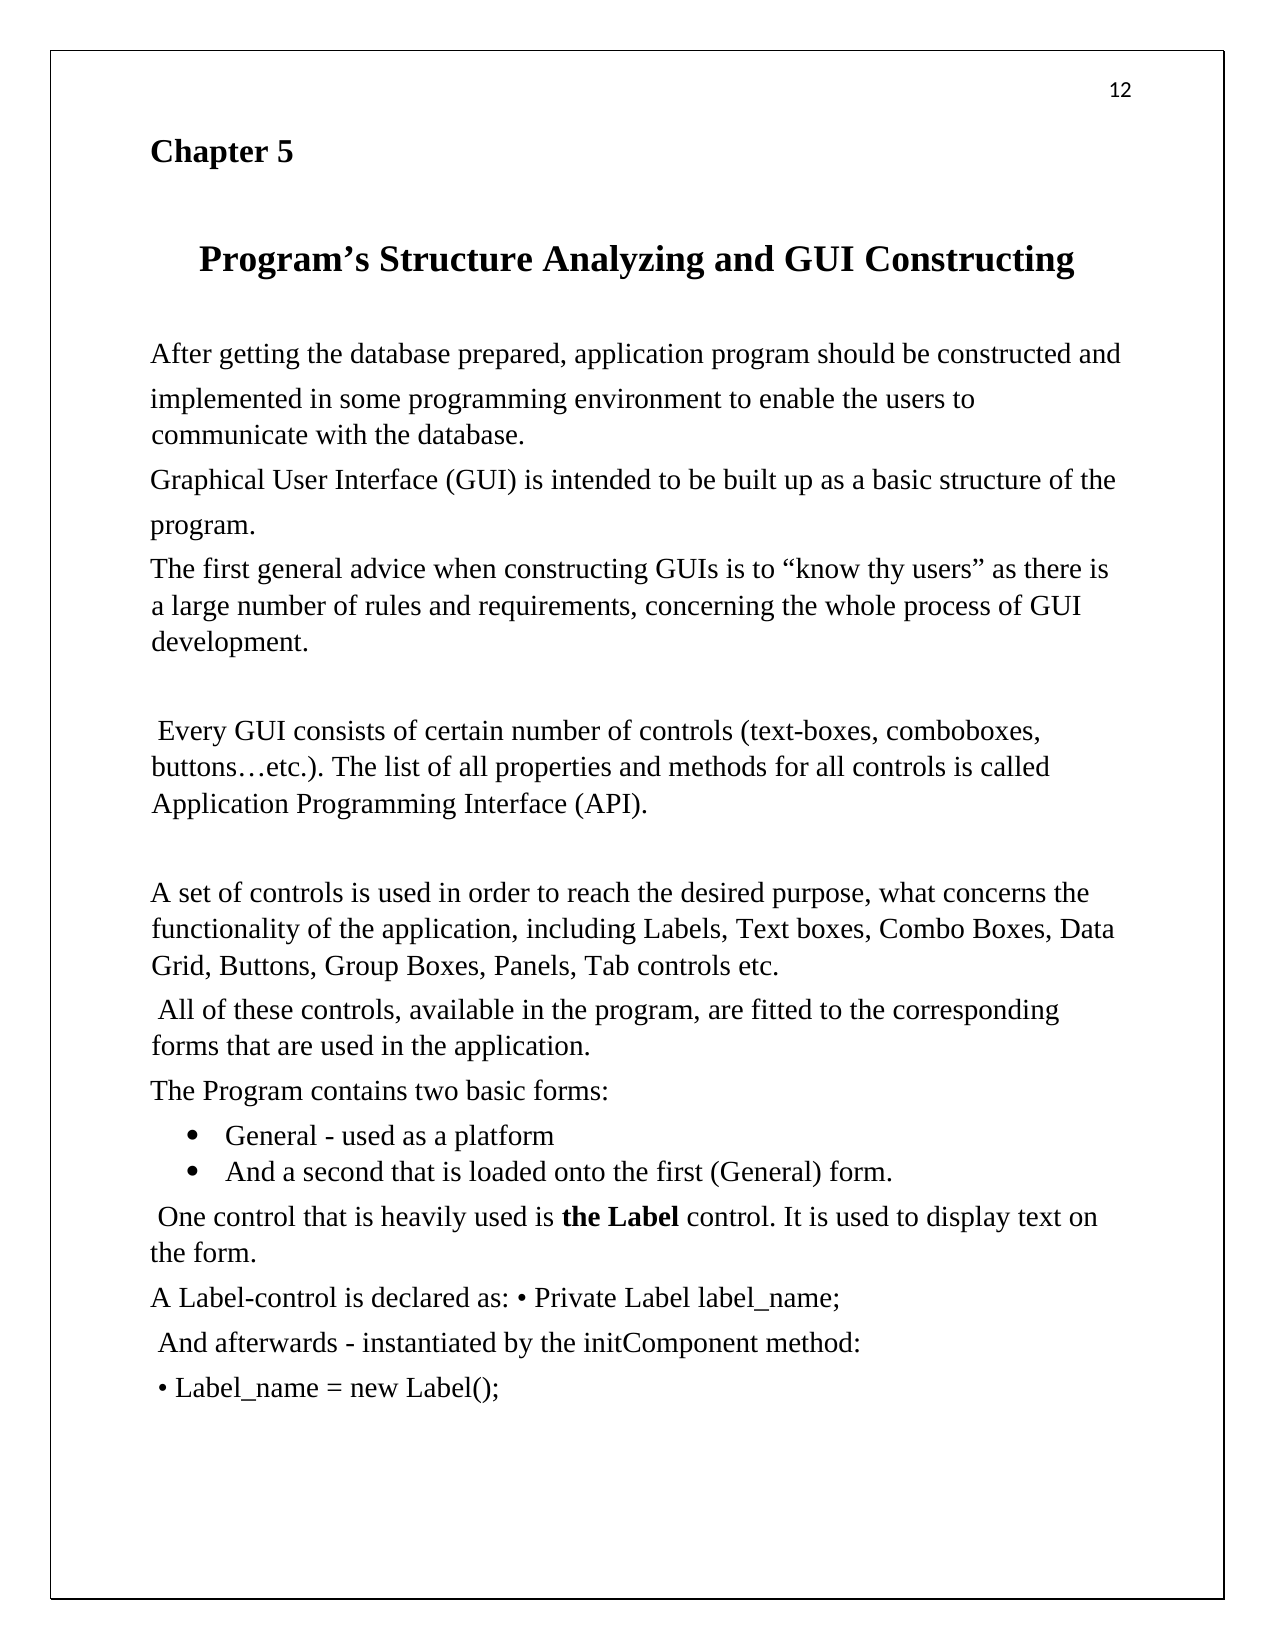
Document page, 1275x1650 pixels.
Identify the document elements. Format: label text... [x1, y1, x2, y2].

text After getting the database prepared, application program should be constructed and [150, 336, 1124, 370]
text Program’s Structure Analyzing and GUI Constructing [150, 236, 1124, 279]
text And afterwards - instantiated by the initComponent method: [150, 1325, 1124, 1358]
text Every GUI consists of certain number of controls (text-boxes, comboboxes, buttons…etc.). The list of all properties and methods for all controls is called Application Programming Interface (API). [150, 713, 1124, 819]
text The first general advice when constructing GUIs is to “know thy users” as there is a large number of rules and requirements, concerning the whole process of GUI development. [150, 552, 1124, 657]
list And a second that is loaded onto the first (General) form. [187, 1154, 1124, 1188]
text implemented in some programming environment to enable the users to communicate with the database. [150, 381, 1124, 451]
text Chapter 5 [150, 131, 1124, 169]
text All of these controls, available in the program, are fitted to the corresponding forms that are used in the application. [150, 992, 1124, 1062]
text A Label-control is declared as: • Private Label label_name; [150, 1280, 1124, 1314]
text The Program contains two basic forms: [150, 1073, 1124, 1107]
text A set of controls is used in order to reach the desired purpose, what concerns the functionality of the application, including Labels, Text boxes, Combo Boxes, Data Grid, Buttons, Group Boxes, Panels, Tab controls etc. [150, 875, 1124, 981]
text One control that is heavily used is the Label control. It is used to display text on the form. [150, 1199, 1124, 1269]
text Graphical User Interface (GUI) is intended to be built up as a basic structure of the [150, 462, 1124, 496]
text program. [150, 507, 1124, 540]
list General - used as a platform [187, 1118, 1124, 1152]
text • Label_name = new Label(); [150, 1370, 1124, 1403]
